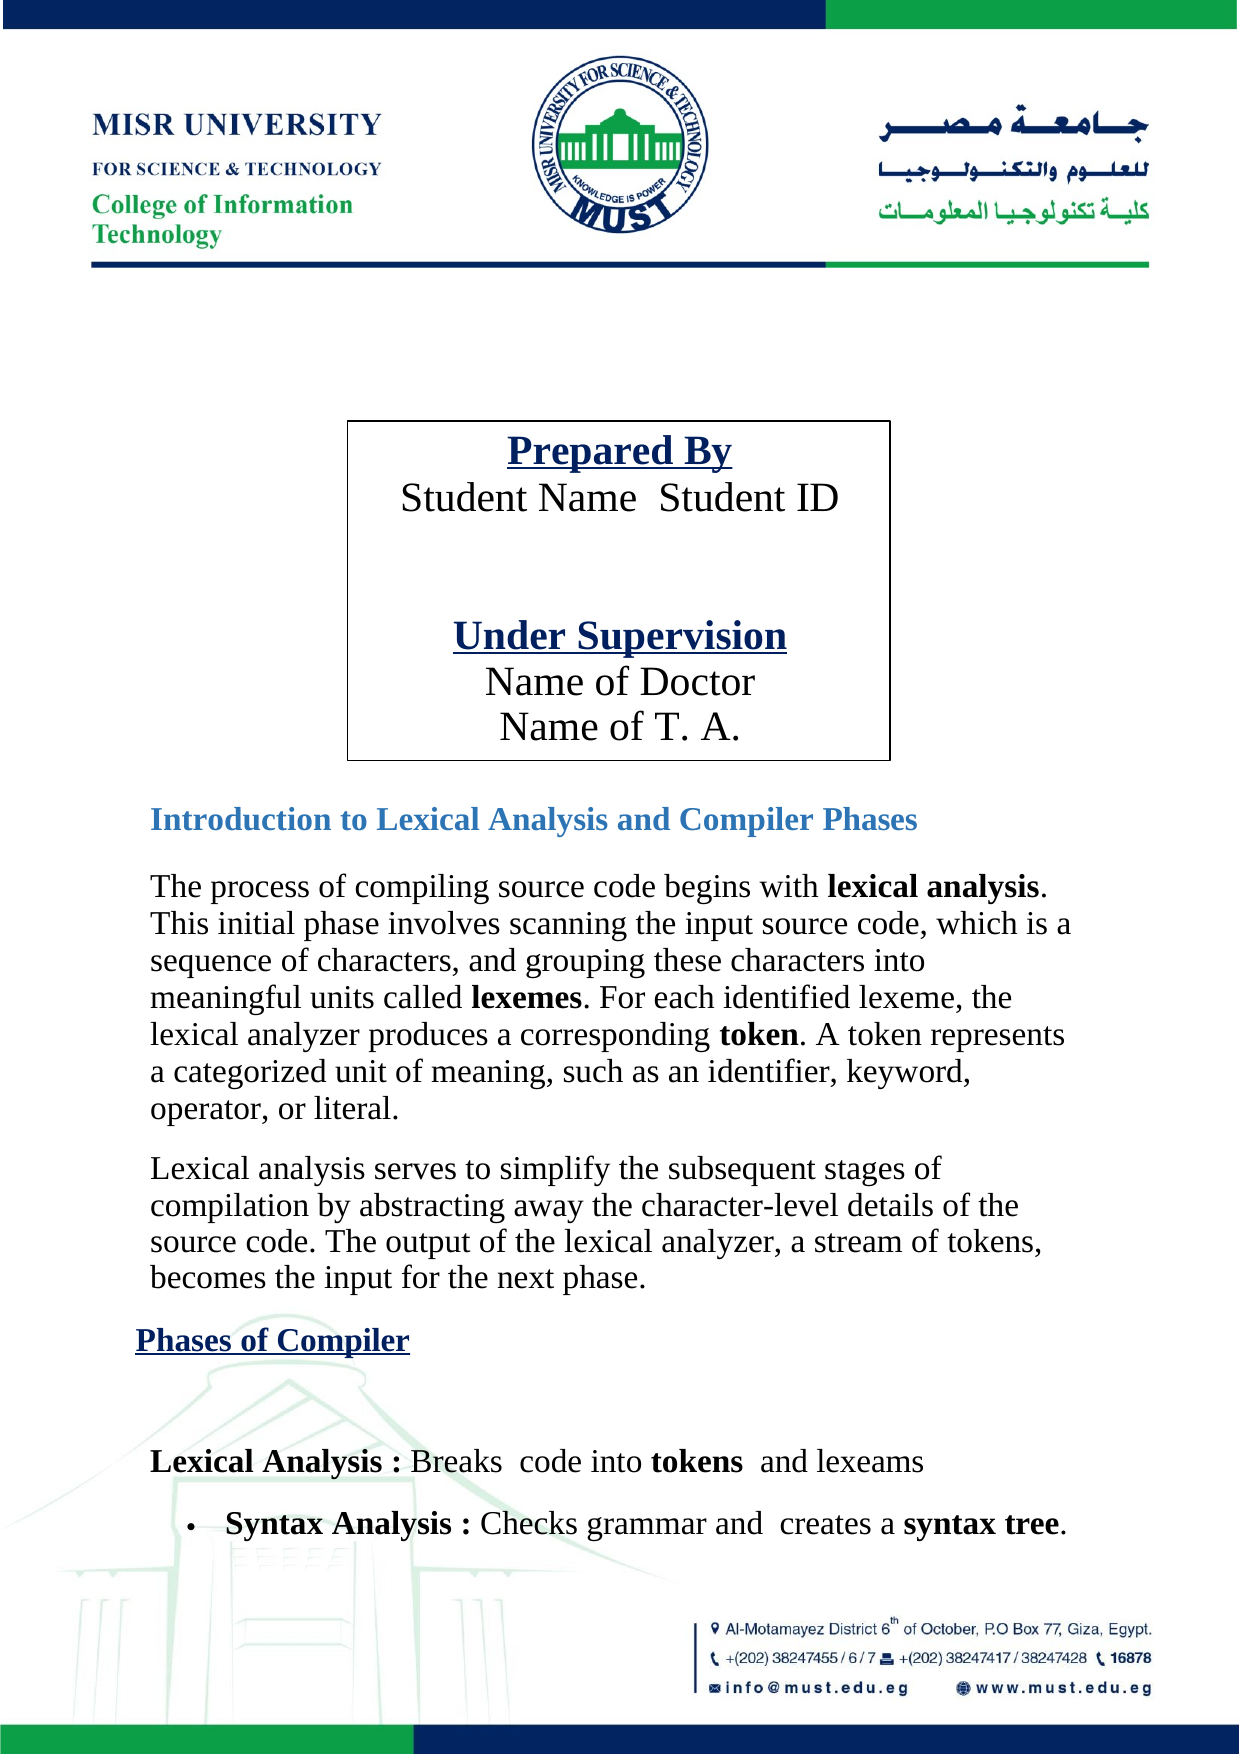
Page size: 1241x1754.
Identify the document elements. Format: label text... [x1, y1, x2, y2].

text Lexical analysis serves to simplify the subsequent stages of compilation by abstracting away the character-level details of the source code. The output of the lexical analyzer, a stream of tokens, becomes the input for the next phase. [150, 1150, 1076, 1296]
text Phases of Compiler [135, 1320, 1107, 1358]
picture [3, 0, 1237, 268]
text Lexical Analysis : Breaks code into tokens and lexeams [150, 1442, 1107, 1480]
text The process of compiling source code begins with lexical analysis. This initial phase involves scanning the input source code, which is a sequence of characters, and grouping these characters into meaningful units called lexemes. For each identified lexeme, the lexical analyzer produces a corresponding token. A token represents a categorized unit of meaning, such as an identifier, keyword, operator, or literal. [150, 868, 1084, 1126]
subtitle Introduction to Lexical Analysis and Compiler Phases [150, 799, 1107, 838]
list Syntax Analysis : Checks grammar and creates a syntax tree. [187, 1504, 1107, 1542]
picture [0, 1307, 1239, 1754]
